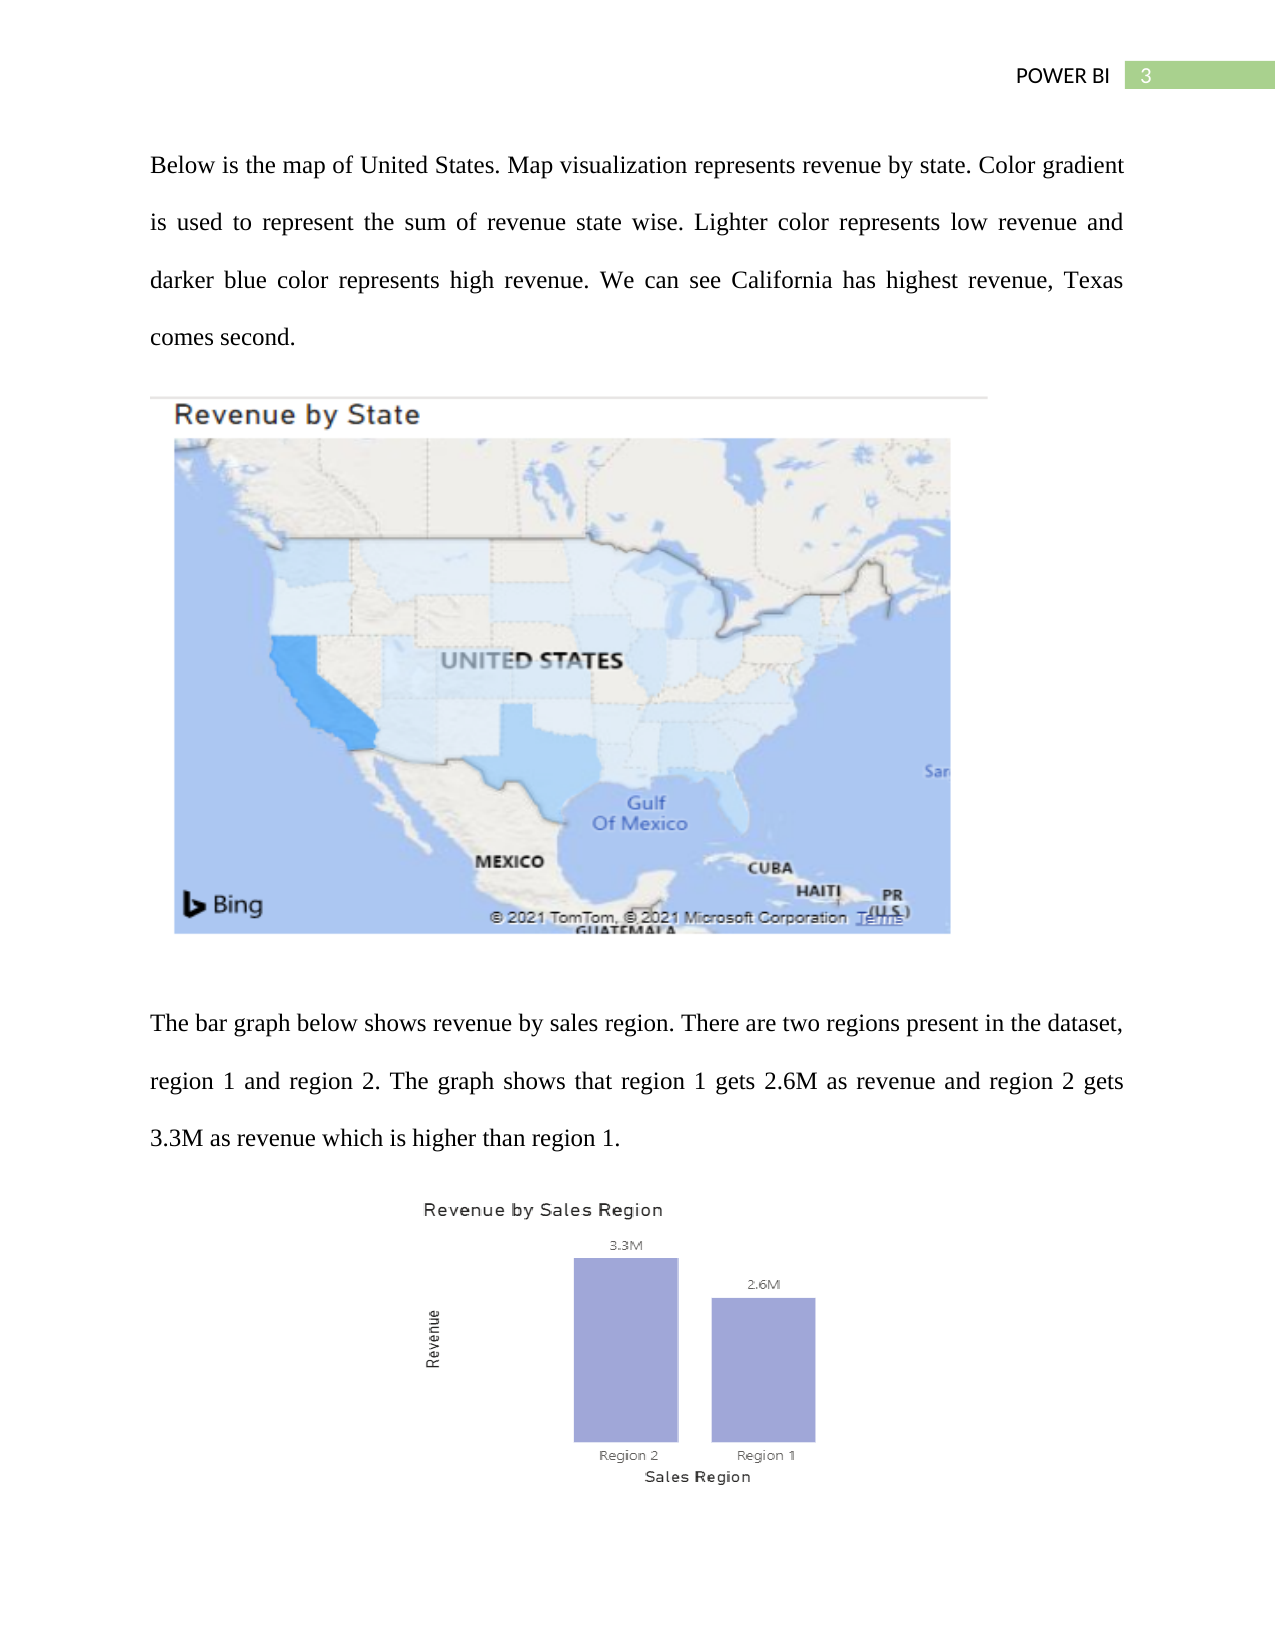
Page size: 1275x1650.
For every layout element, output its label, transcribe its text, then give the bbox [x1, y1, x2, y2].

picture [418, 1197, 862, 1498]
text Below is the map of United States. Map visualization represents revenue by state. Color gradient is used to represent the sum of revenue state wise. Lighter color represents low revenue and darker blue color represents high revenue. We can see California has highest revenue, Texas comes second. [150, 150, 1125, 351]
text The bar graph below shows revenue by sales region. There are two regions present in the dataset, region 1 and region 2. The graph shows that region 1 gets 2.6M as revenue and region 2 gets 3.3M as revenue which is higher than region 1. [150, 1008, 1125, 1152]
picture [150, 396, 988, 964]
